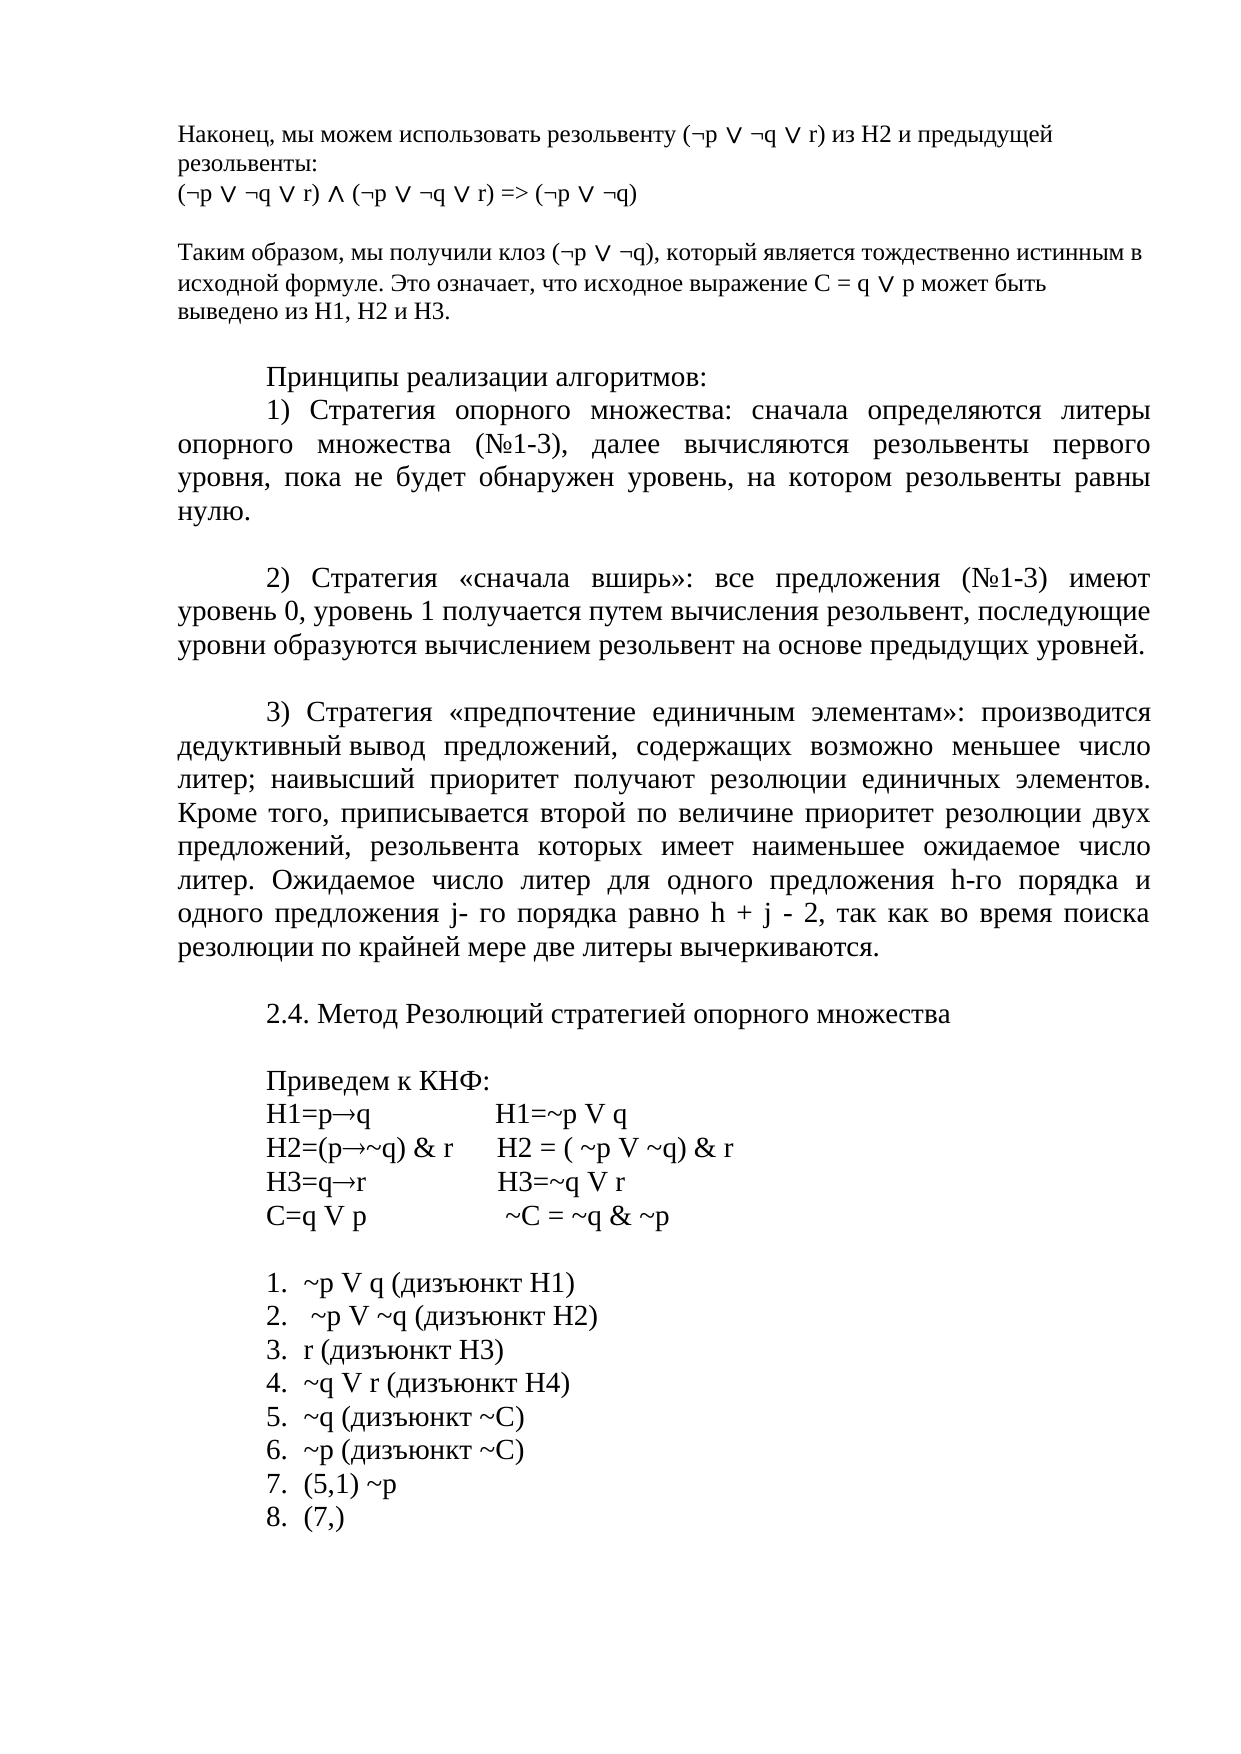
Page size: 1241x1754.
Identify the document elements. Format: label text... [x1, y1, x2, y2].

text H1=pq H1=~p V q [266, 1097, 1152, 1130]
list ~p (дизъюнкт ~C) [266, 1432, 1152, 1466]
list (7,) [266, 1499, 1152, 1533]
text H3=qr H3=~q V r [266, 1164, 1152, 1198]
list r (дизъюнкт Н3) [266, 1332, 1152, 1365]
text С=q V p ~C = ~q & ~p [266, 1198, 1152, 1231]
text 2.4. Метод Резолюций стратегией опорного множества [177, 996, 1152, 1029]
text Приведем к КНФ: [177, 1063, 1152, 1097]
list ~p V ~q (дизъюнкт Н2) [266, 1298, 1152, 1332]
list (5,1) ~p [266, 1466, 1152, 1499]
text Таким образом, мы получили клоз (¬p ∨ ¬q), который является тождественно истинным в исходной формуле. Это означает, что исходное выражение C = q ∨ p может быть выведено из H1, H2 и H3. [177, 236, 1152, 325]
text H2=(p~q) & r H2 = ( ~p V ~q) & r [266, 1130, 1152, 1164]
text Принципы реализации алгоритмов: [177, 359, 1152, 392]
list ~q V r (дизъюнкт Н4) [266, 1365, 1152, 1399]
text 1) Стратегия опорного множества: сначала определяются литеры опорного множества (№1-3), далее вычисляются резольвенты первого уровня, пока не будет обнаружен уровень, на котором резольвенты равны нулю. [177, 392, 1152, 526]
text 3) Стратегия «предпочтение единичным элементам»: производится дедуктивный вывод предложений, содержащих возможно меньшее число литер; наивысший приоритет получают резолюции единичных элементов. Кроме того, приписывается второй по величине приоритет резолюции двух предложений, резольвента которых имеет наименьшее ожидаемое число литер. Ожидаемое число литер для одного предложения h-гo порядка и одного предложения j- гo порядка равно h + j - 2, так как во время поиска резолюции по крайней мере две литеры вычеркиваются. [177, 694, 1152, 962]
text Наконец, мы можем использовать резольвенту (¬p ∨ ¬q ∨ r) из H2 и предыдущей резольвенты: [177, 118, 1152, 177]
list ~p V q (дизъюнкт Н1) [266, 1265, 1152, 1298]
text 2) Стратегия «сначала вширь»: все предложения (№1-3) имеют уровень 0, уровень 1 получается путем вычисления резольвент, последующие уровни образуются вычислением резольвент на основе предыдущих уровней. [177, 560, 1152, 661]
list ~q (дизъюнкт ~C) [266, 1399, 1152, 1432]
text (¬p ∨ ¬q ∨ r) ∧ (¬p ∨ ¬q ∨ r) => (¬p ∨ ¬q) [177, 177, 1152, 207]
